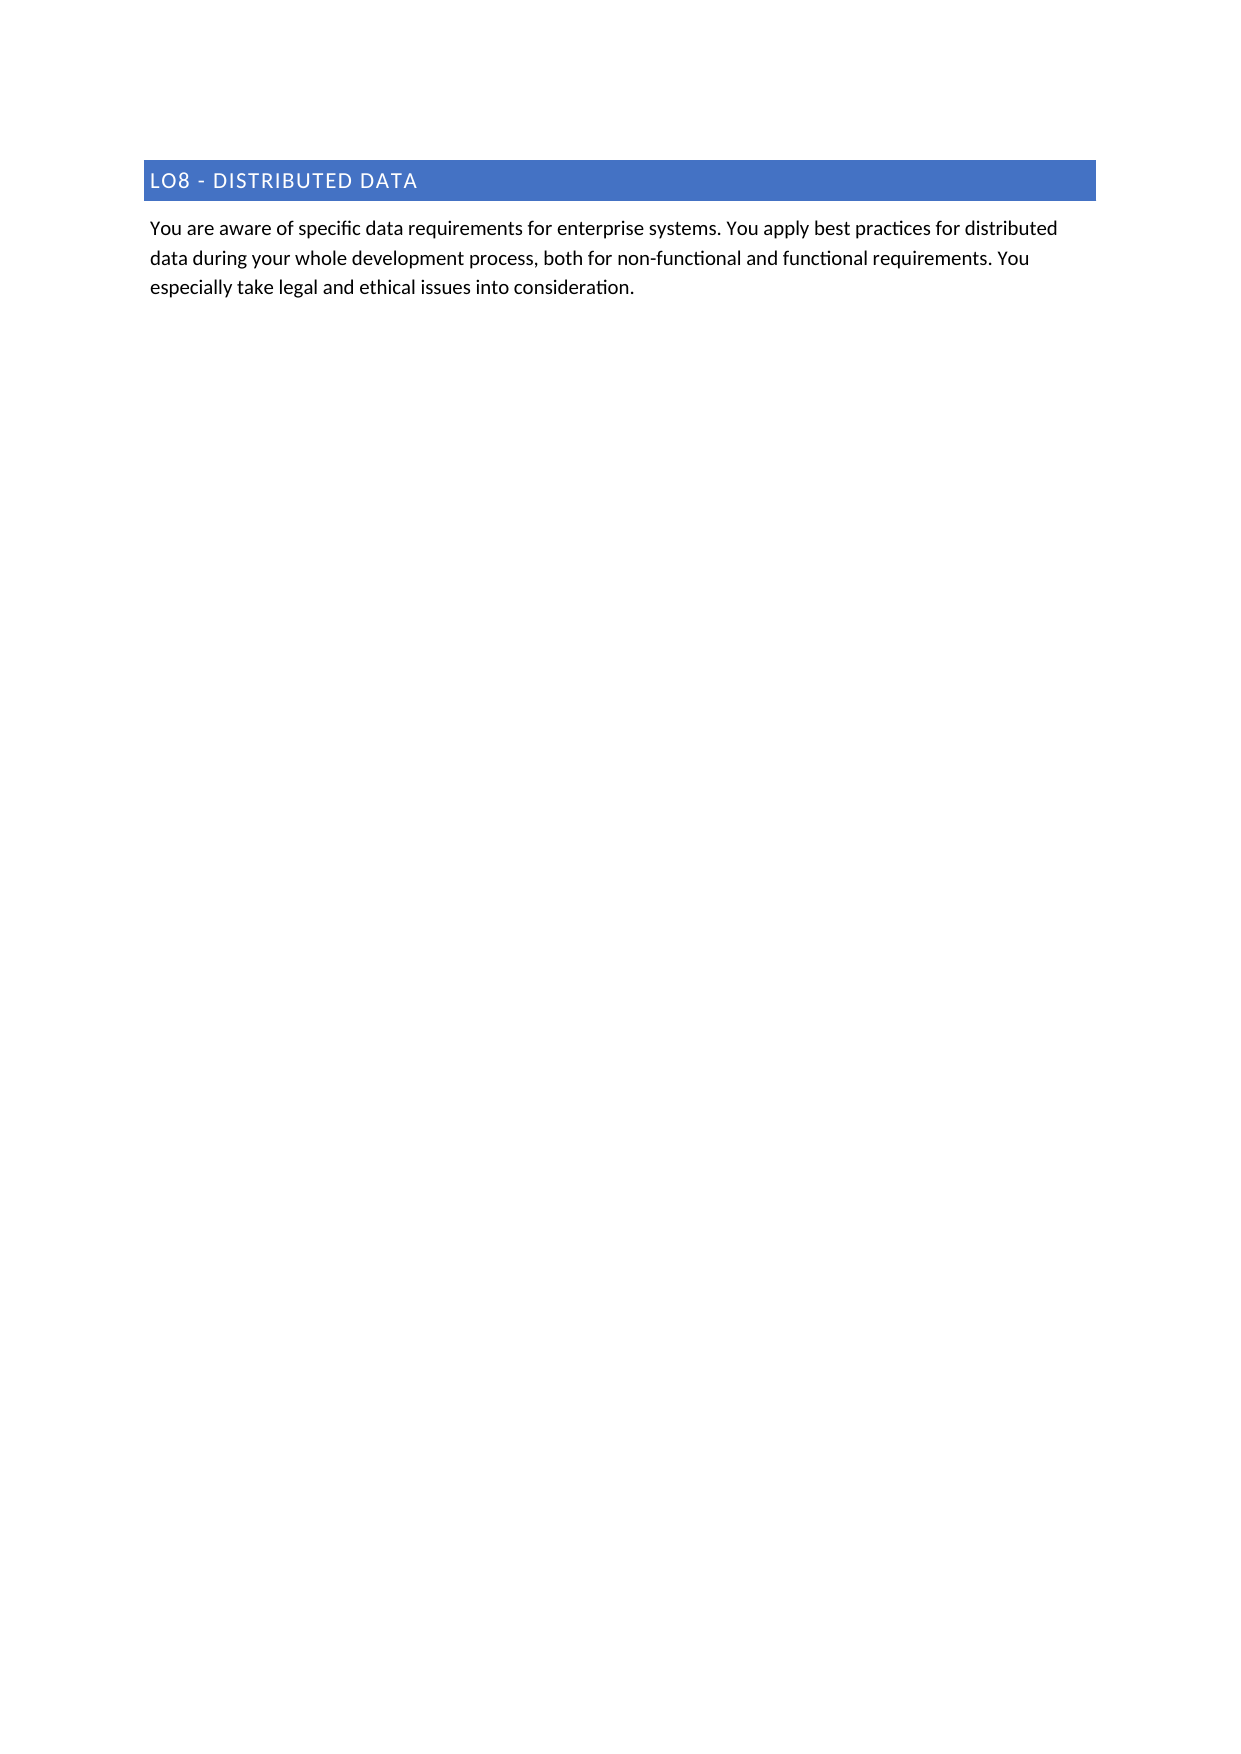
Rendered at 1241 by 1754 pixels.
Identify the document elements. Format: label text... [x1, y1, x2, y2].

text You are aware of specific data requirements for enterprise systems. You apply best practices for distributed data during your whole development process, both for non-functional and functional requirements. You especially take legal and ethical issues into consideration. [150, 216, 1090, 299]
subtitle LO8 - Distributed Data [150, 167, 1090, 195]
